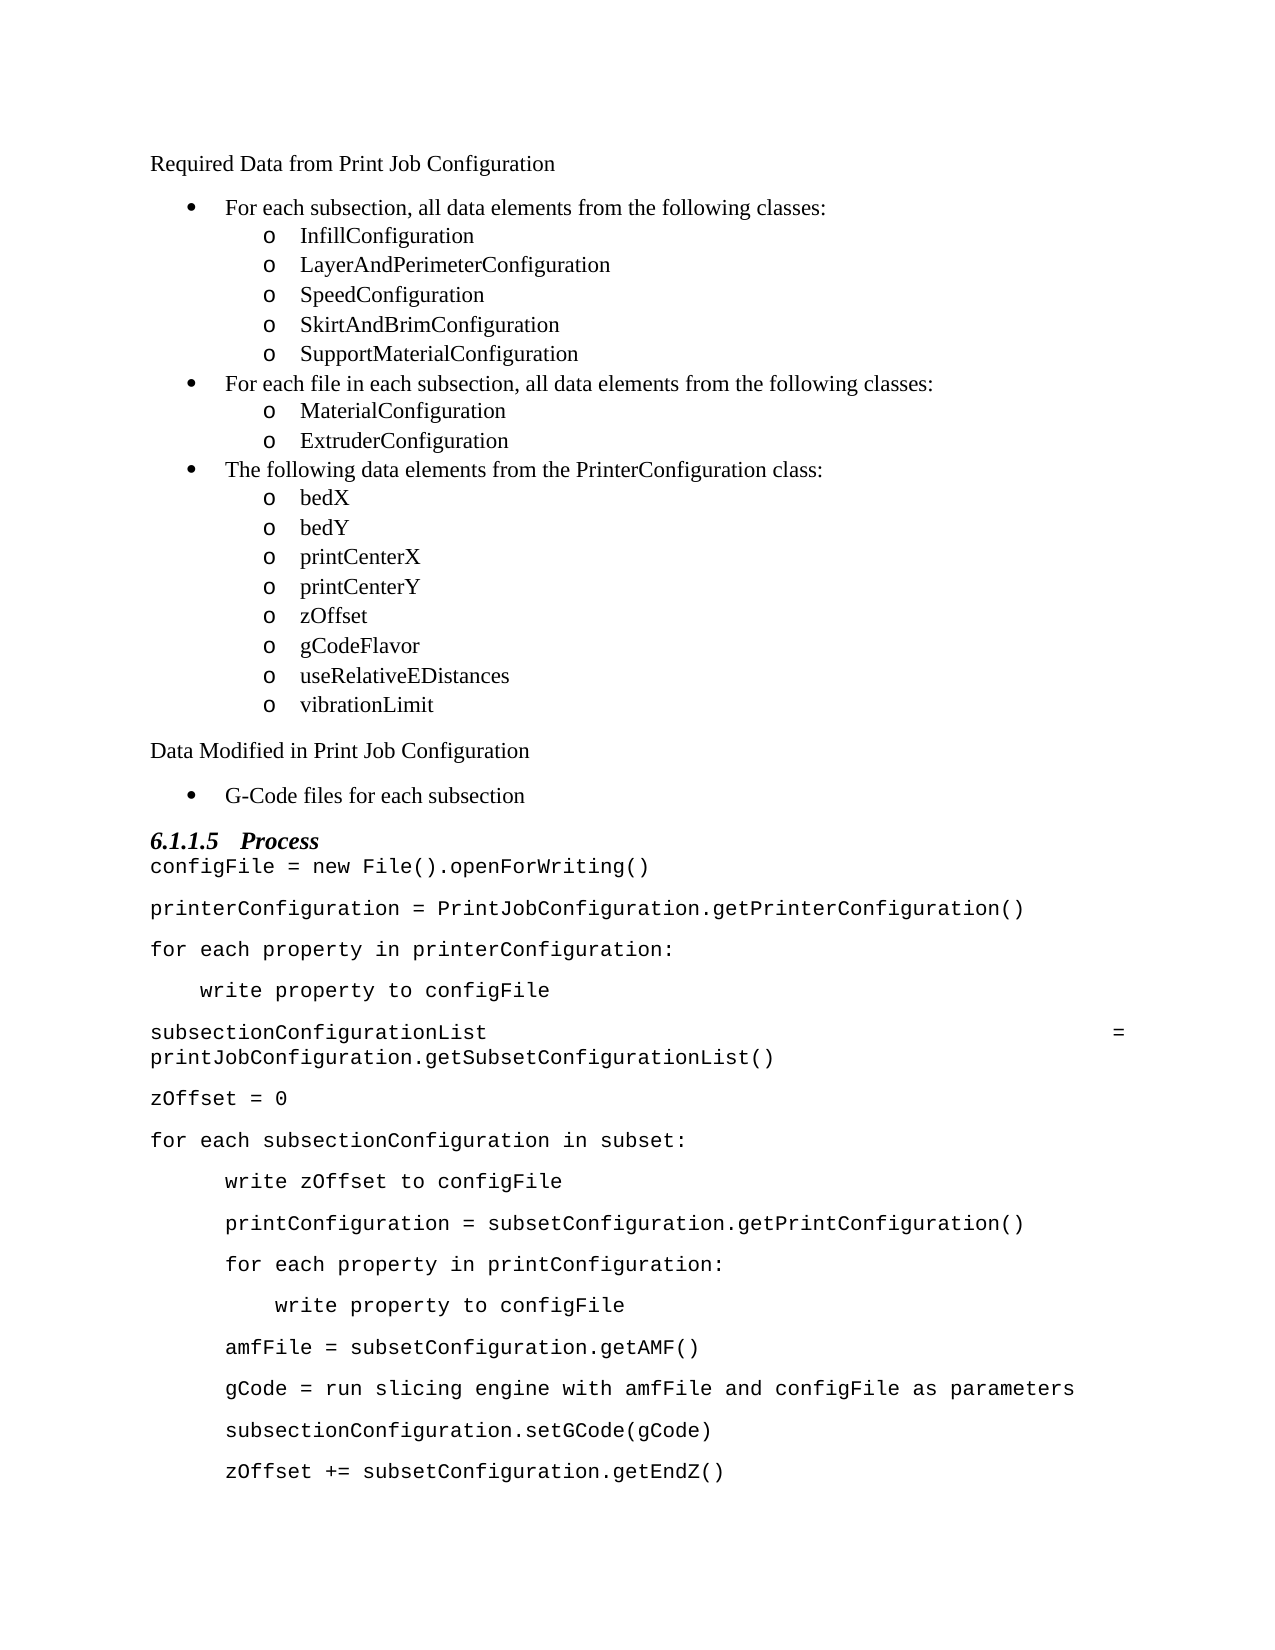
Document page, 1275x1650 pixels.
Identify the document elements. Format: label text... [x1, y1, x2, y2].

list The following data elements from the PrinterConfiguration class: [187, 457, 1125, 483]
list bedX [262, 484, 1125, 512]
text write property to configFile [150, 1296, 1125, 1319]
text zOffset = 0 [150, 1088, 1125, 1112]
text gCode = run slicing engine with amfFile and configFile as parameters [150, 1378, 1125, 1402]
list InfillConfiguration [262, 222, 1125, 250]
list bedY [262, 514, 1125, 542]
list MaterialConfiguration [262, 397, 1125, 426]
list SupportMaterialConfiguration [262, 340, 1125, 368]
subtitle Process [150, 826, 1125, 855]
text write zOffset to configFile [150, 1171, 1125, 1195]
text for each property in printConfiguration: [150, 1254, 1125, 1278]
text amfFile = subsetConfiguration.getAMF() [150, 1337, 1125, 1361]
text zOffset += subsetConfiguration.getEndZ() [150, 1461, 1125, 1485]
list SkirtAndBrimConfiguration [262, 311, 1125, 339]
list printCenterY [262, 573, 1125, 601]
text Required Data from Print Job Configuration [150, 150, 1125, 176]
text Data Modified in Print Job Configuration [150, 737, 1125, 764]
list G-Code files for each subsection [187, 782, 1125, 808]
text for each property in printerConfiguration: [150, 939, 1125, 963]
list SpeedConfiguration [262, 281, 1125, 309]
list For each subsection, all data elements from the following classes: [187, 194, 1125, 221]
text printConfiguration = subsetConfiguration.getPrintConfiguration() [150, 1213, 1125, 1236]
text printerConfiguration = PrintJobConfiguration.getPrinterConfiguration() [150, 898, 1125, 921]
list ExtruderConfiguration [262, 427, 1125, 455]
list vibrationLimit [262, 691, 1125, 719]
text write property to configFile [150, 981, 1125, 1004]
text subsectionConfiguration.setGCode(gCode) [150, 1420, 1125, 1443]
list For each file in each subsection, all data elements from the following classes: [187, 370, 1125, 396]
list zOffset [262, 602, 1125, 631]
list useRelativeEDistances [262, 662, 1125, 690]
list LayerAndPerimeterConfiguration [262, 251, 1125, 280]
text configFile = new File().openForWriting() [150, 856, 1125, 880]
text for each subsectionConfiguration in subset: [150, 1130, 1125, 1153]
list printCenterX [262, 543, 1125, 572]
list gCodeFlavor [262, 632, 1125, 660]
text subsectionConfigurationList = printJobConfiguration.getSubsetConfigurationList() [150, 1022, 1125, 1070]
